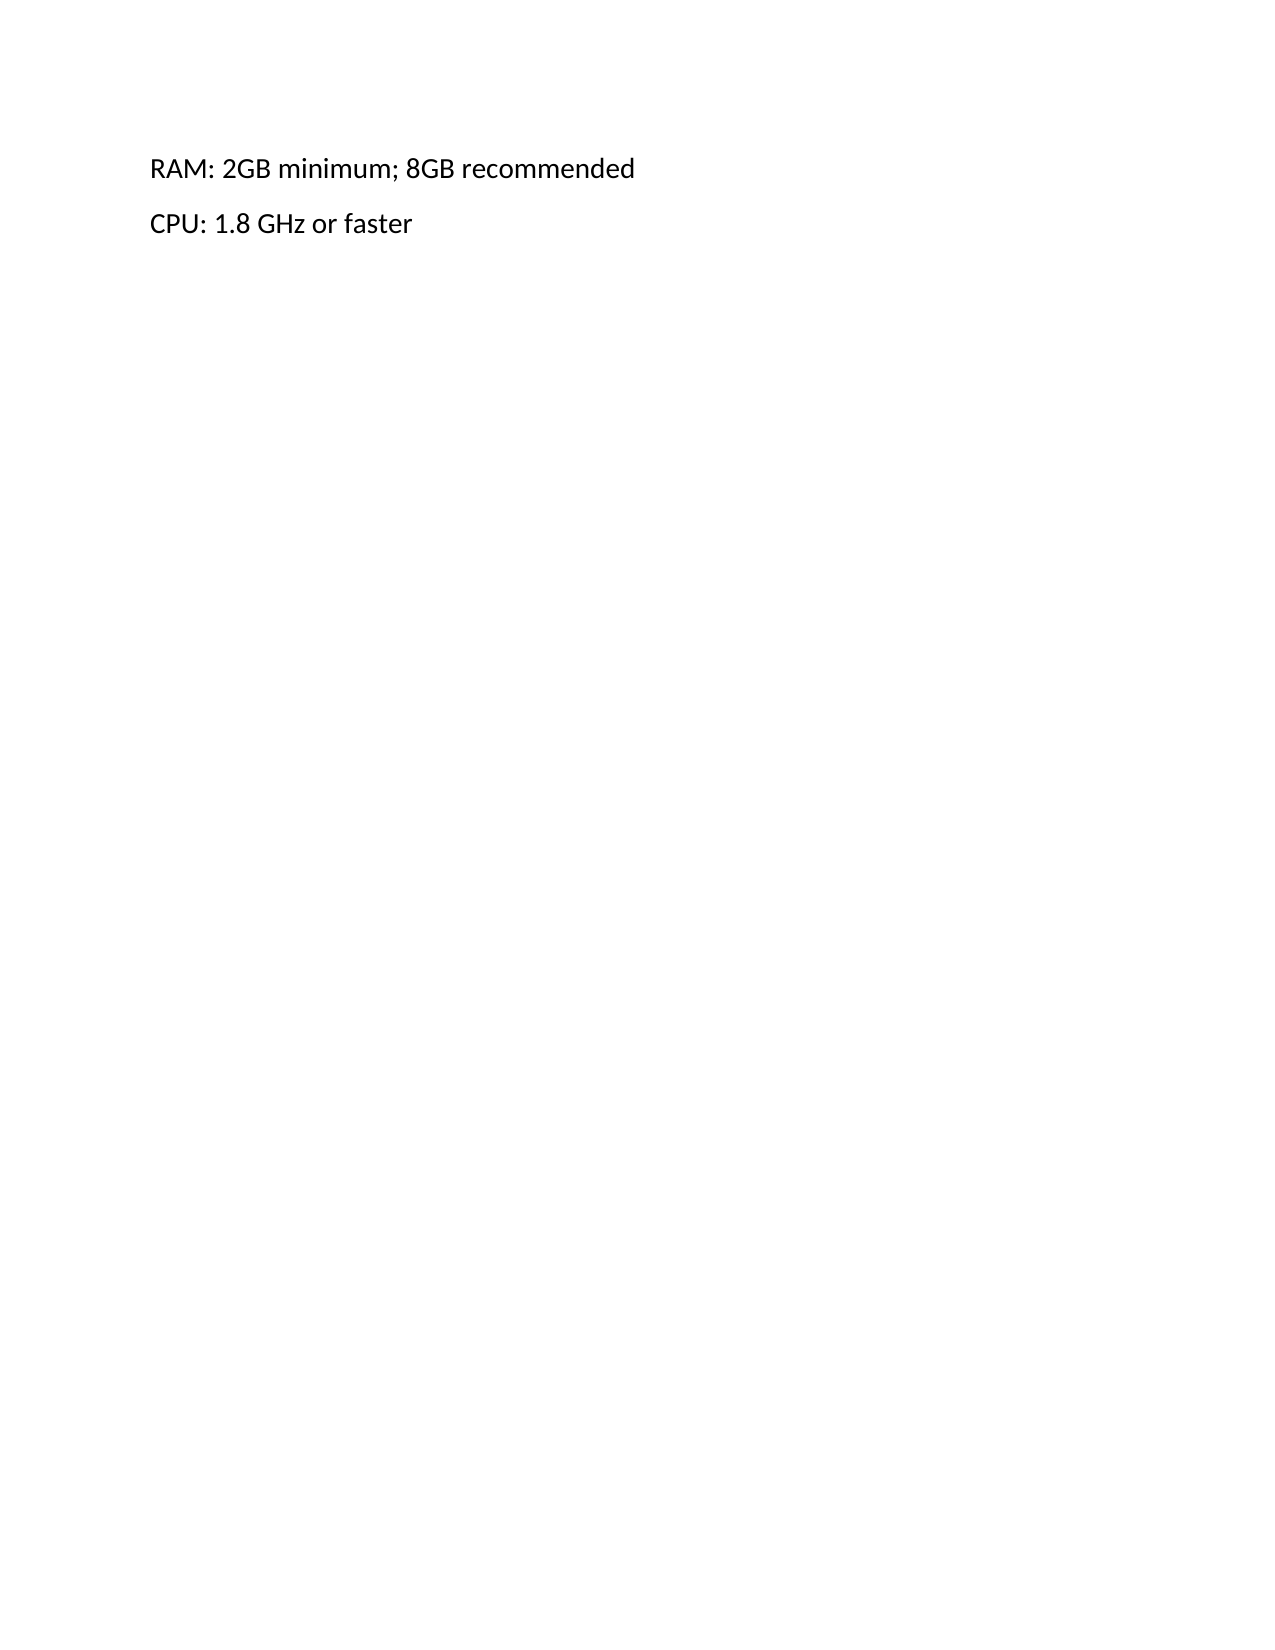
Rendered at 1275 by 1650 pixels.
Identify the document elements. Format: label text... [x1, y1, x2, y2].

text CPU: 1.8 GHz or faster [150, 205, 1125, 241]
text RAM: 2GB minimum; 8GB recommended [150, 150, 1125, 186]
